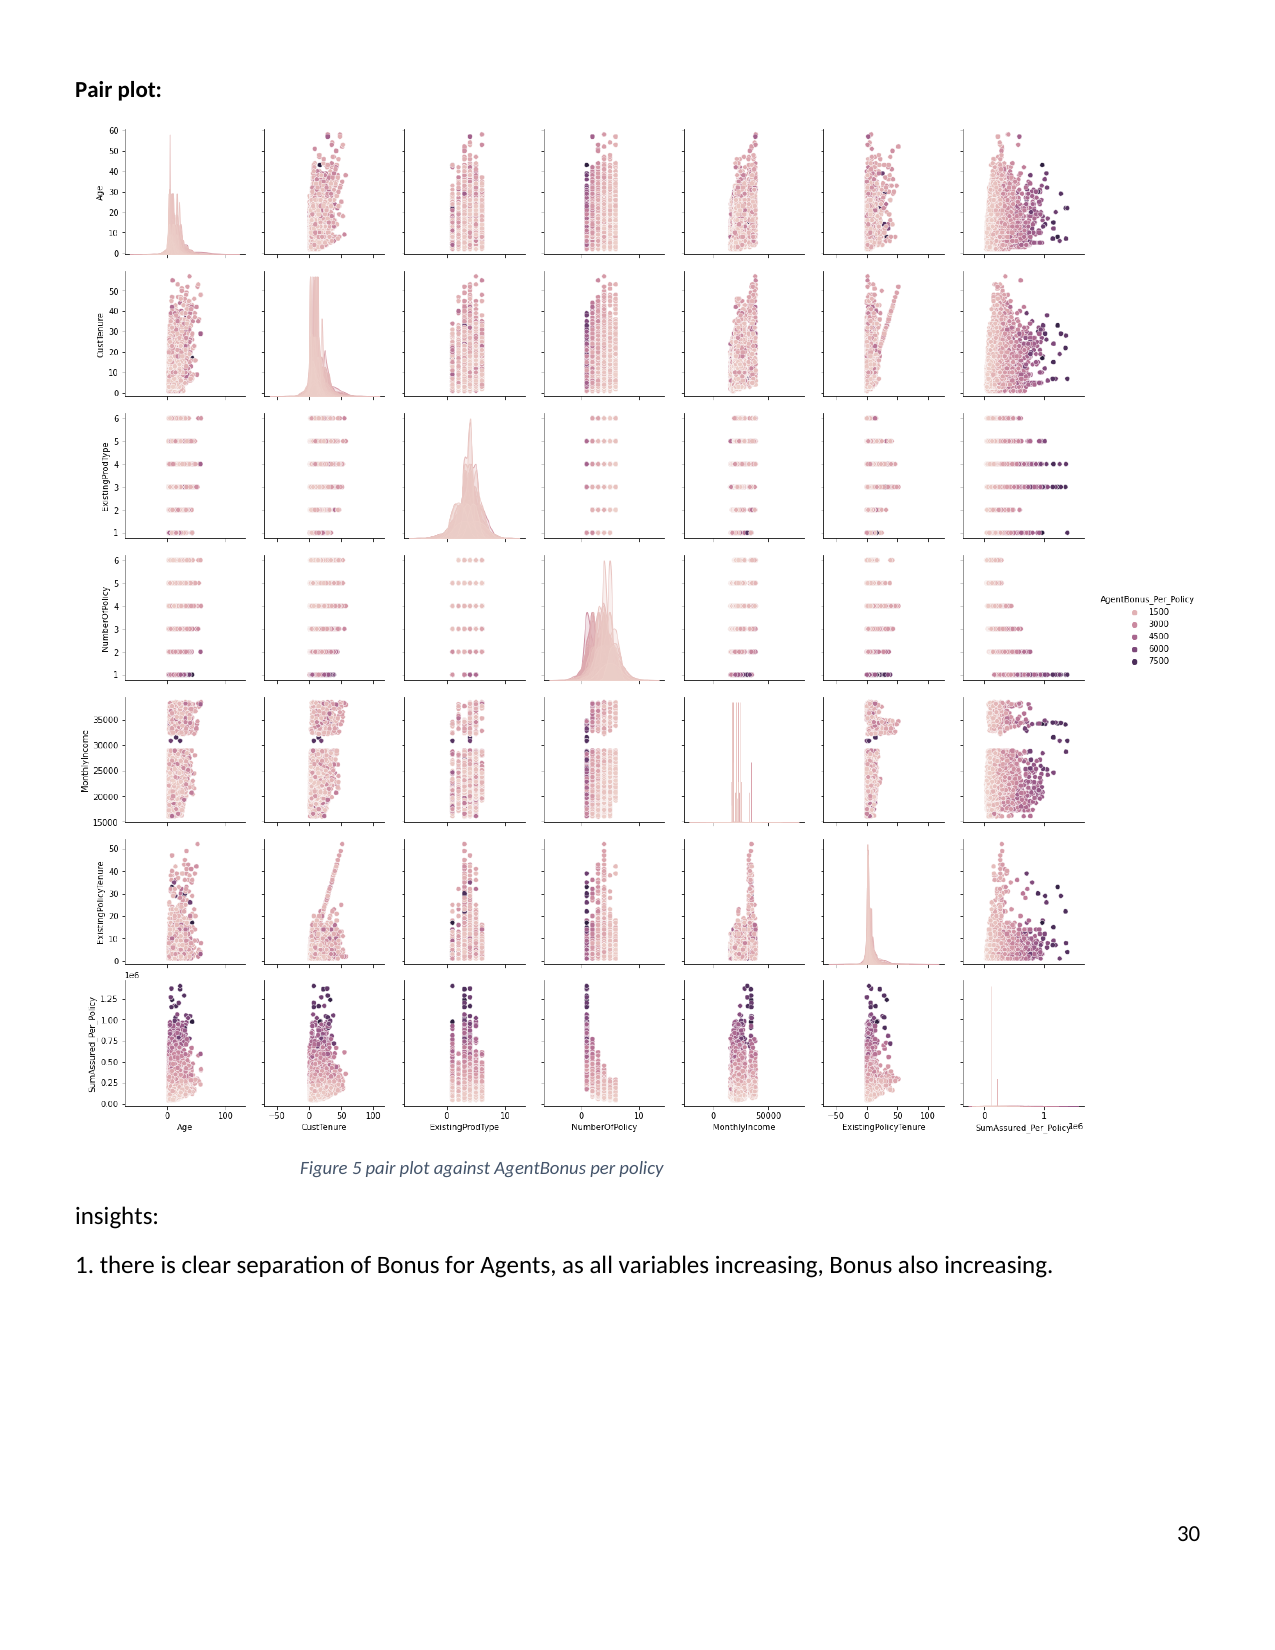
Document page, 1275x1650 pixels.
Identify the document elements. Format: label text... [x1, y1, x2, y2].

text Pair plot: [75, 75, 1200, 103]
text Figure 5 pair plot against AgentBonus per policy [225, 1156, 1200, 1179]
text insights: [75, 1200, 1200, 1230]
text 1. there is clear separation of Bonus for Agents, as all variables increasing, Bonus also increasing. [75, 1249, 1200, 1279]
picture [75, 121, 1200, 1138]
